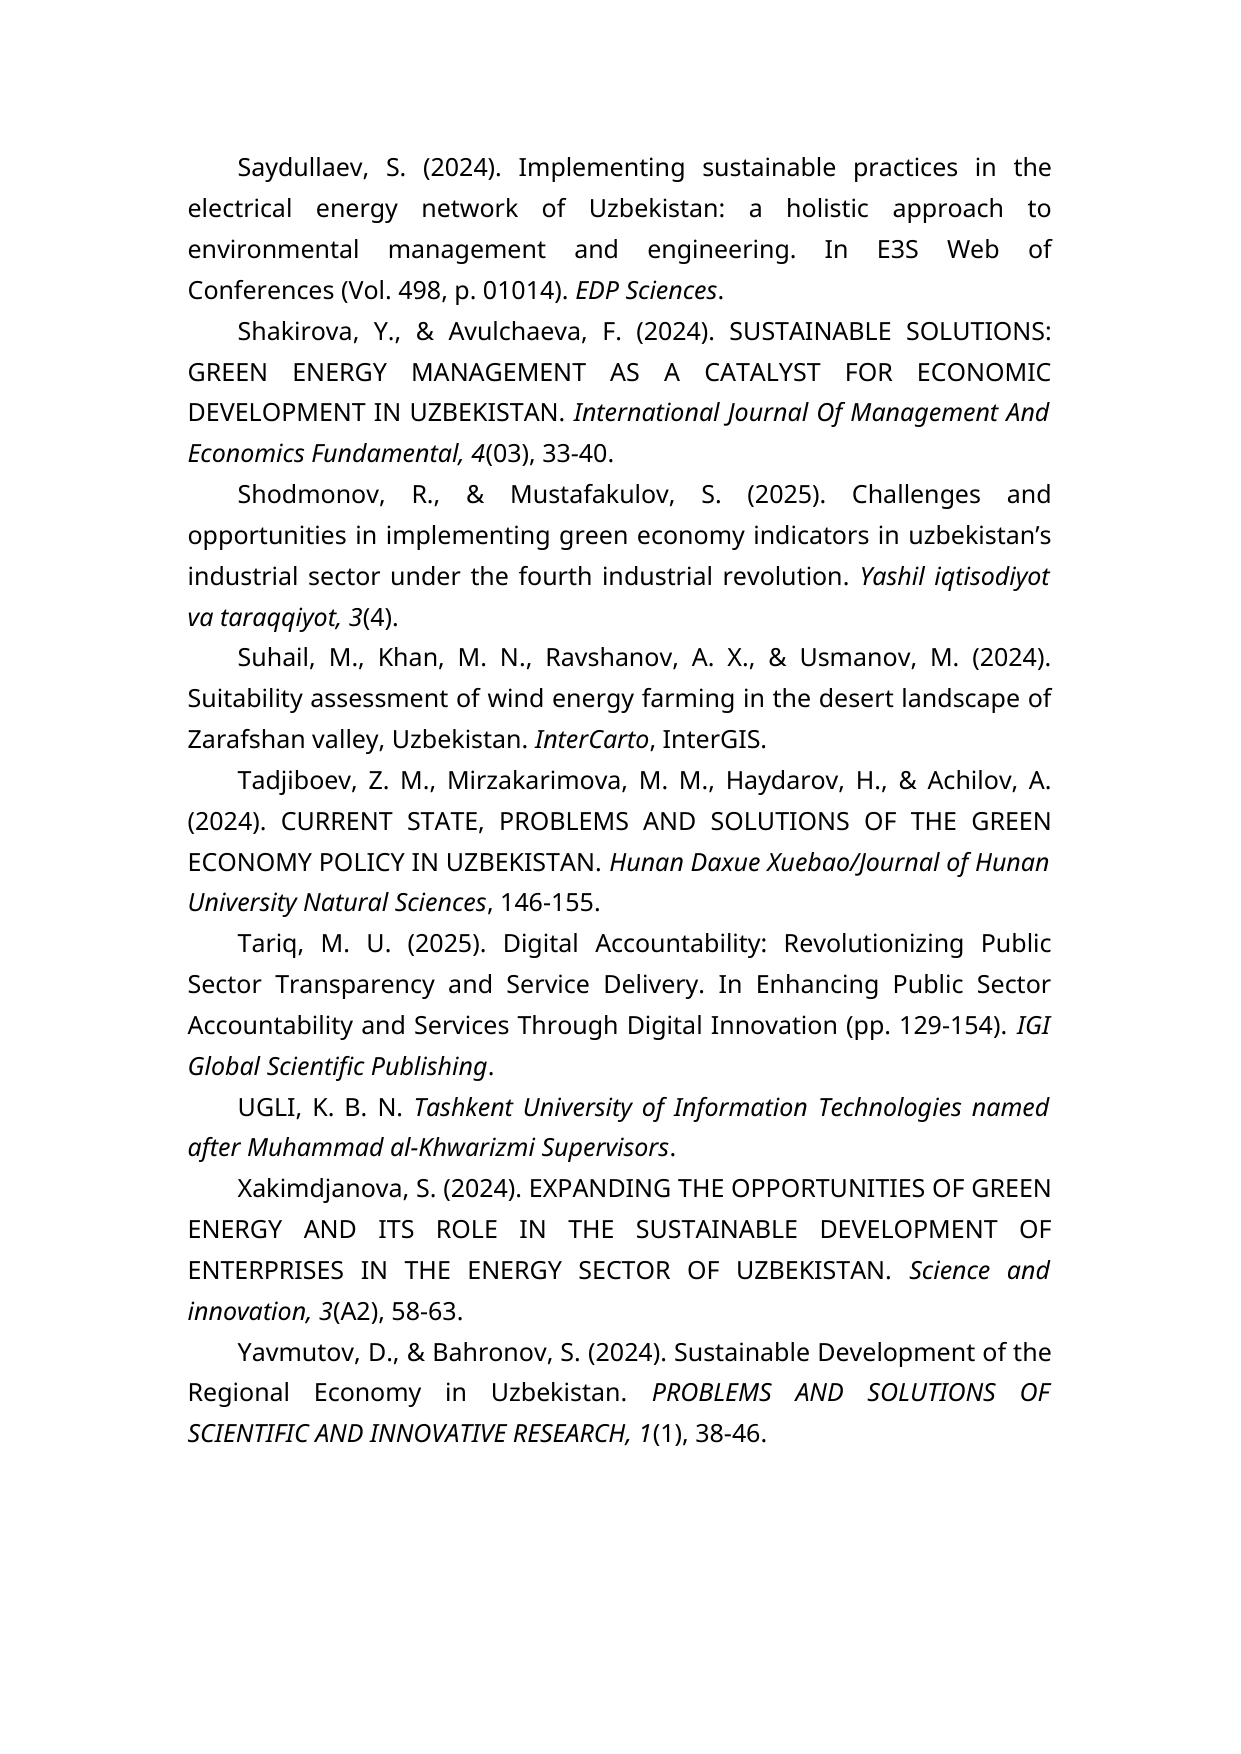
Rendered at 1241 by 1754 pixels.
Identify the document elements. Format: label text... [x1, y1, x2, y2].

text Saydullaev, S. (2024). Implementing sustainable practices in the electrical energy network of Uzbekistan: a holistic approach to environmental management and engineering. In E3S Web of Conferences (Vol. 498, p. 01014). EDP Sciences. [187, 150, 1053, 307]
text Xakimdjanova, S. (2024). EXPANDING THE OPPORTUNITIES OF GREEN ENERGY AND ITS ROLE IN THE SUSTAINABLE DEVELOPMENT OF ENTERPRISES IN THE ENERGY SECTOR OF UZBEKISTAN. Science and innovation, 3(A2), 58-63. [187, 1171, 1053, 1327]
text Tadjiboev, Z. M., Mirzakarimova, M. M., Haydarov, H., & Achilov, A. (2024). CURRENT STATE, PROBLEMS AND SOLUTIONS OF THE GREEN ECONOMY POLICY IN UZBEKISTAN. Hunan Daxue Xuebao/Journal of Hunan University Natural Sciences, 146-155. [187, 762, 1053, 919]
text Suhail, M., Khan, M. N., Ravshanov, A. X., & Usmanov, M. (2024). Suitability assessment of wind energy farming in the desert landscape of Zarafshan valley, Uzbekistan. InterCarto, InterGIS. [187, 640, 1053, 756]
text Shodmonov, R., & Mustafakulov, S. (2025). Challenges and opportunities in implementing green economy indicators in uzbekistan’s industrial sector under the fourth industrial revolution. Yashil iqtisodiyot va taraqqiyot, 3(4). [187, 477, 1053, 633]
text UGLI, K. B. N. Tashkent University of Information Technologies named after Muhammad al-Khwarizmi Supervisors. [187, 1089, 1053, 1164]
text Tariq, M. U. (2025). Digital Accountability: Revolutionizing Public Sector Transparency and Service Delivery. In Enhancing Public Sector Accountability and Services Through Digital Innovation (pp. 129-154). IGI Global Scientific Publishing. [187, 926, 1053, 1082]
text Shakirova, Y., & Avulchaeva, F. (2024). SUSTAINABLE SOLUTIONS: GREEN ENERGY MANAGEMENT AS A CATALYST FOR ECONOMIC DEVELOPMENT IN UZBEKISTAN. International Journal Of Management And Economics Fundamental, 4(03), 33-40. [187, 313, 1053, 470]
text Yаvmutov, D., & Bаhronov, S. (2024). Sustаinаble Development of the Regionаl Economy in Uzbekistаn. PROBLEMS AND SOLUTIONS OF SCIENTIFIC AND INNOVATIVE RESEARCH, 1(1), 38-46. [187, 1334, 1053, 1450]
